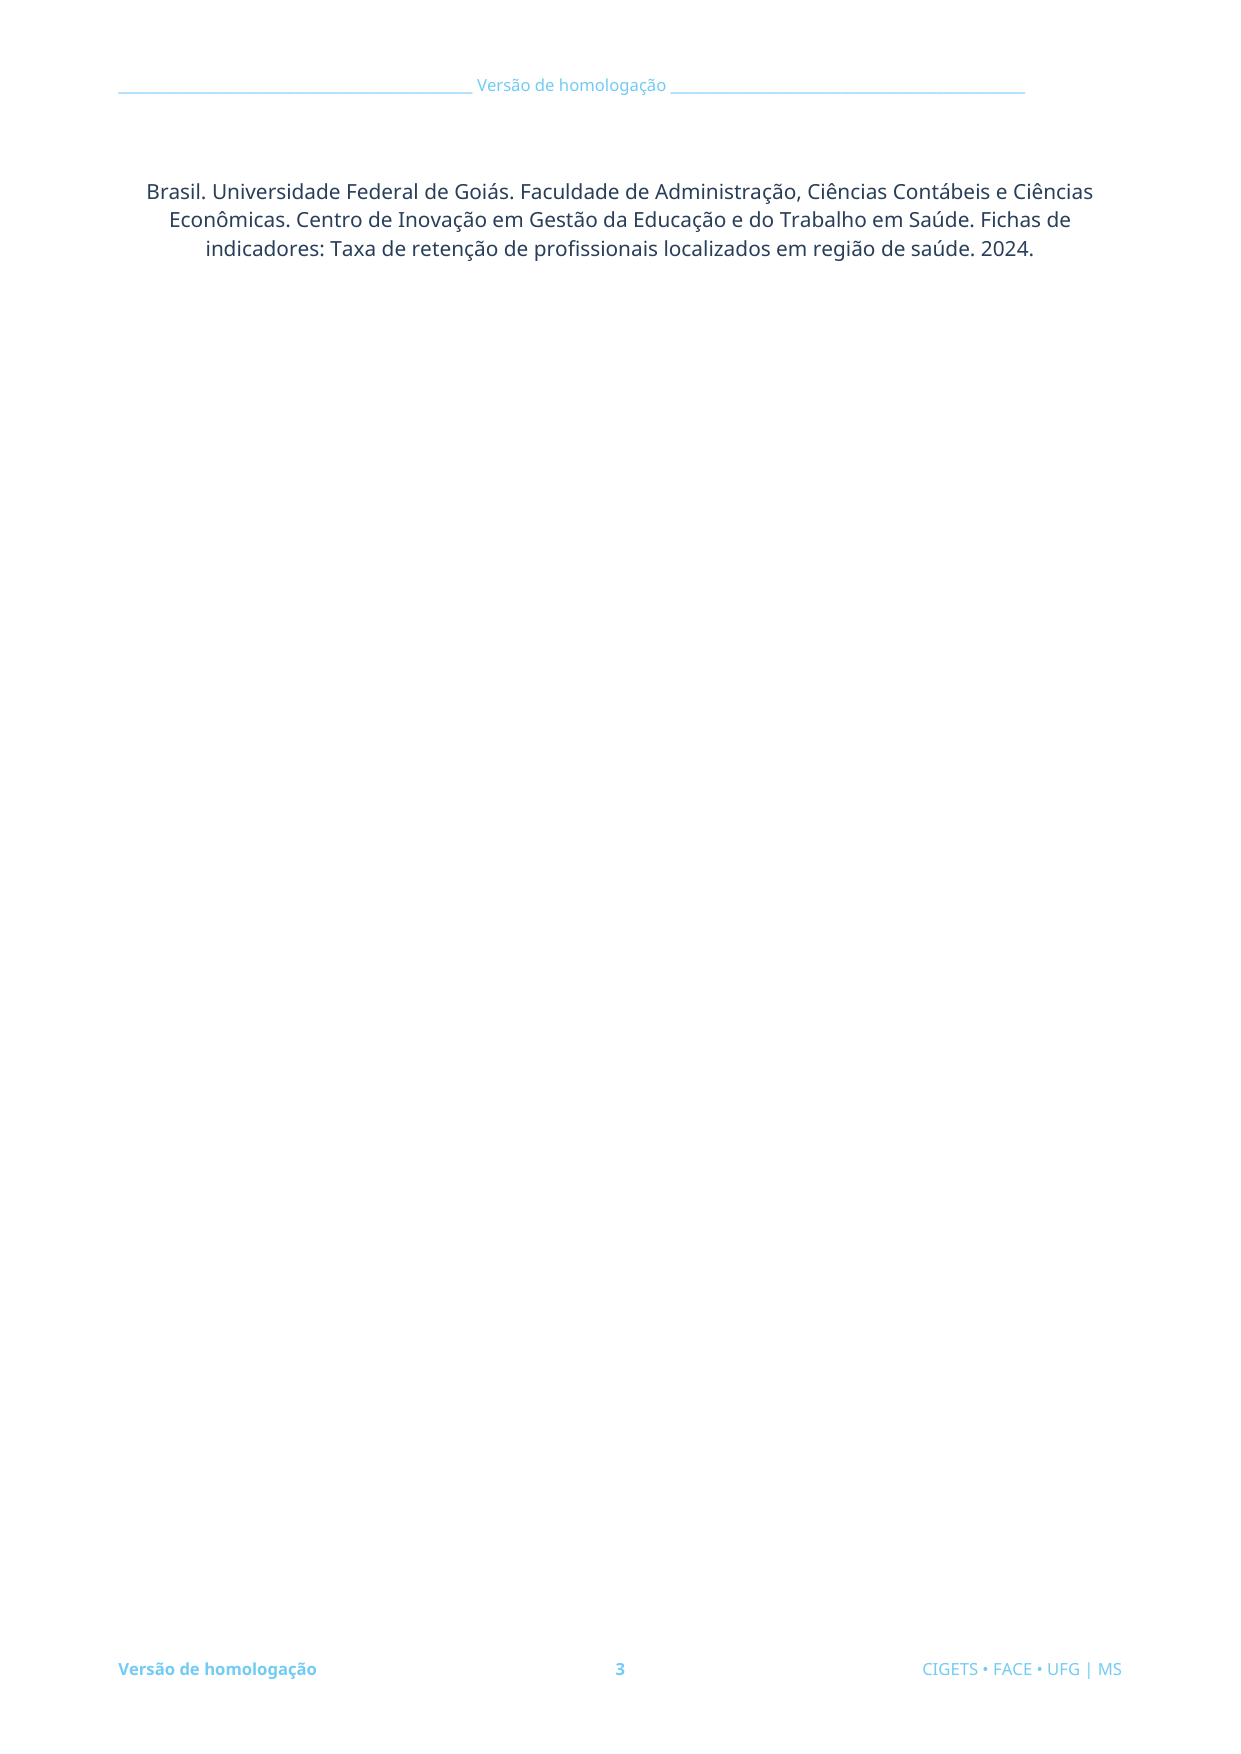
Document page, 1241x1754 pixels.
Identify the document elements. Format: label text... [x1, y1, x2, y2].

text Brasil. Universidade Federal de Goiás. Faculdade de Administração, Ciências Contábeis e Ciências Econômicas. Centro de Inovação em Gestão da Educação e do Trabalho em Saúde. Fichas de indicadores: Taxa de retenção de profissionais localizados em região de saúde. 2024. [118, 177, 1122, 262]
